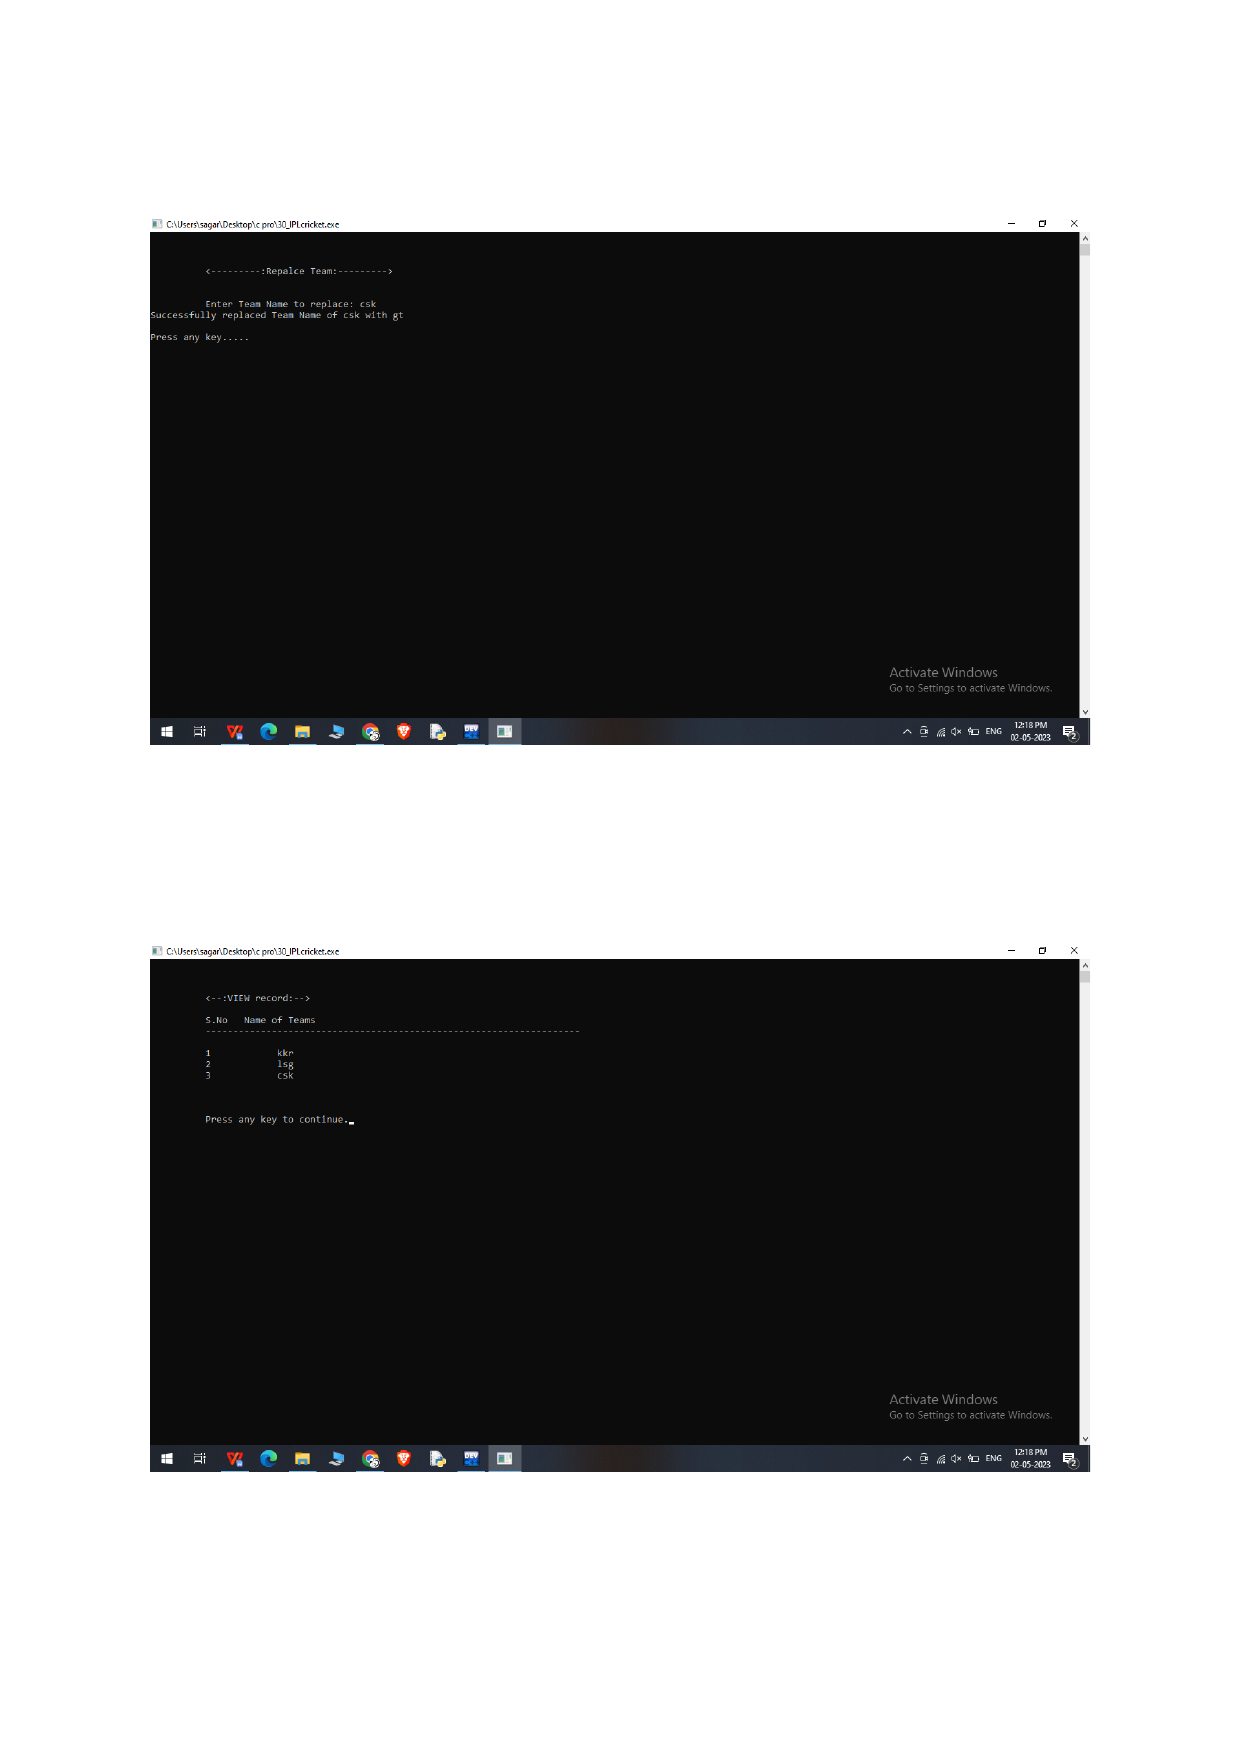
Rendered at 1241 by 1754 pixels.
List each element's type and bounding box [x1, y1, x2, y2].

picture [150, 216, 1091, 745]
picture [150, 943, 1091, 1472]
